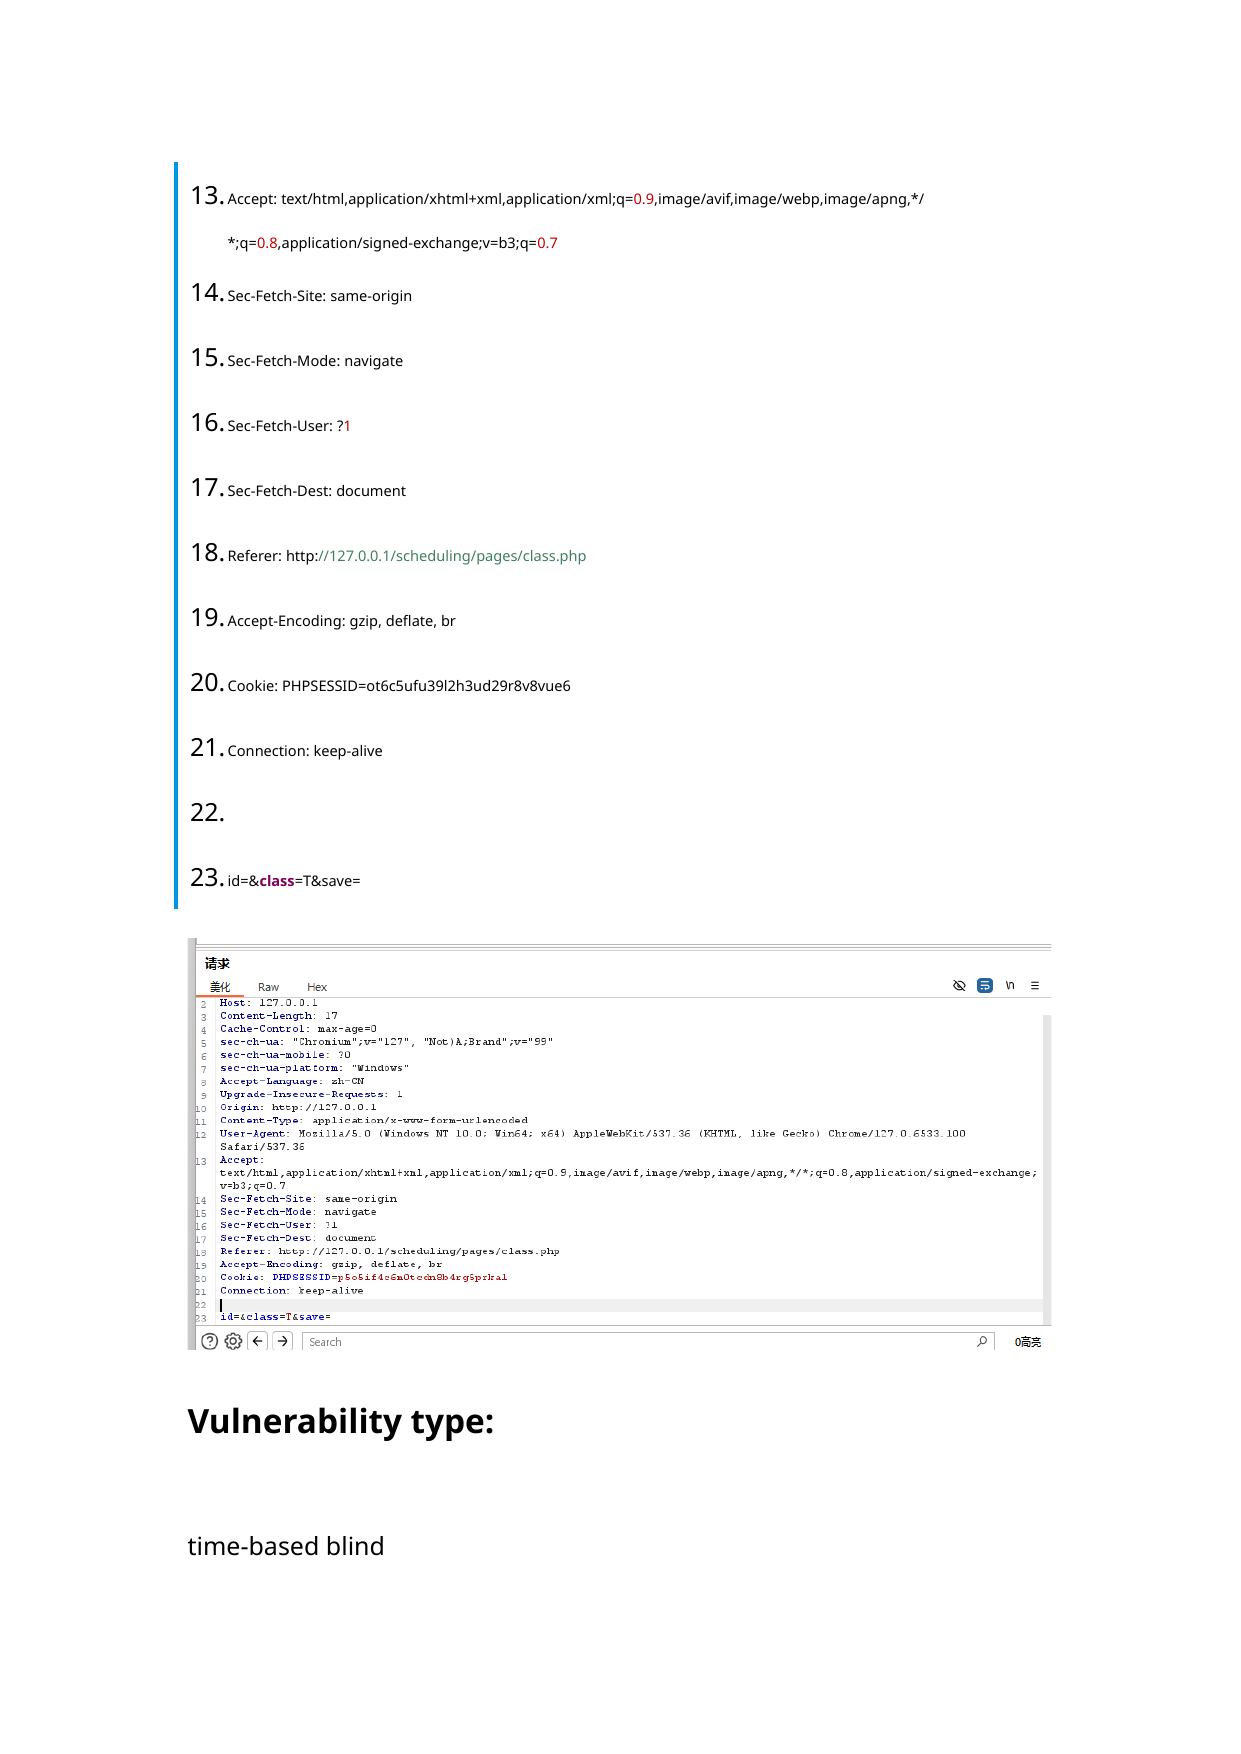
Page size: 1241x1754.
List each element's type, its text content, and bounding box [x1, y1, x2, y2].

list Accept-Encoding: gzip, deflate, br [178, 584, 1053, 649]
list id=&class=T&save= [178, 844, 1053, 909]
text time-based blind [187, 1513, 1053, 1578]
list Connection: keep-alive [178, 714, 1053, 779]
list Sec-Fetch-Site: same-origin [178, 259, 1053, 324]
list Accept: text/html,application/xhtml+xml,application/xml;q=0.9,image/avif,image/webp,image/apng,*/*;q=0.8,application/signed-exchange;v=b3;q=0.7 [178, 162, 1053, 259]
list Cookie: PHPSESSID=ot6c5ufu39l2h3ud29r8v8vue6 [178, 649, 1053, 714]
list Sec-Fetch-Mode: navigate [178, 324, 1053, 389]
list Sec-Fetch-Dest: document [178, 454, 1053, 519]
subtitle Vulnerability type: [187, 1388, 1053, 1453]
picture [187, 938, 1052, 1350]
list Sec-Fetch-User: ?1 [178, 389, 1053, 454]
list Referer: http://127.0.0.1/scheduling/pages/class.php [178, 519, 1053, 584]
